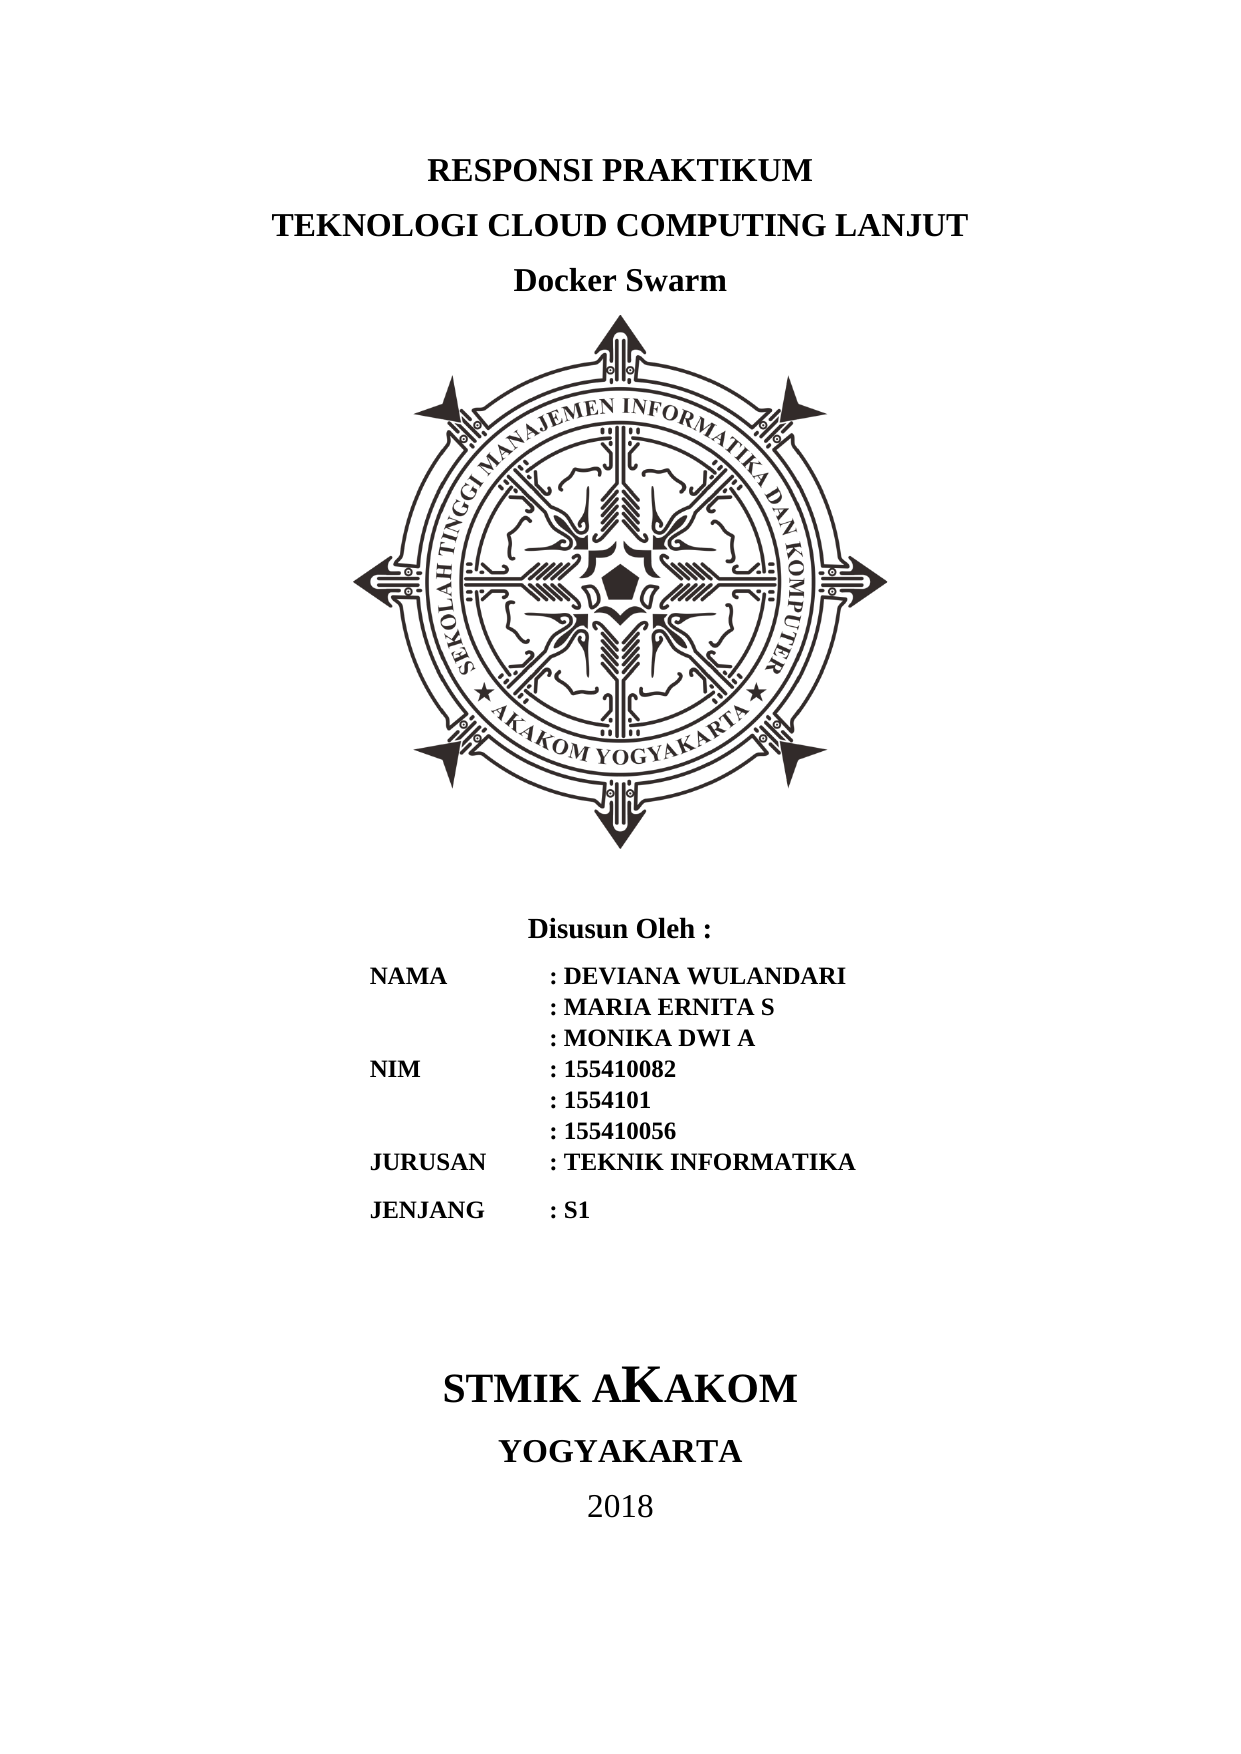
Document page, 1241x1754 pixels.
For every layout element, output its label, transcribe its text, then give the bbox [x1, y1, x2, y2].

text 2018 [150, 1486, 1090, 1524]
table_header NAMA [358, 961, 538, 1054]
table_cell : TEKNIK INFORMATIKA [538, 1147, 882, 1195]
table_header : DEVIANA WULANDARI : MARIA ERNITA S : MONIKA DWI A [538, 961, 882, 1054]
table_cell : S1 [538, 1195, 882, 1242]
table_cell NIM [358, 1054, 538, 1147]
table_cell JENJANG [358, 1195, 538, 1242]
picture [352, 315, 888, 849]
text YOGYAKARTA [150, 1431, 1090, 1469]
text Docker Swarm [150, 260, 1090, 298]
text STMIK AKAKOM [150, 1352, 1090, 1414]
text TEKNOLOGI CLOUD COMPUTING LANJUT [150, 205, 1090, 243]
text Disusun Oleh : [150, 911, 1090, 945]
table_cell JURUSAN [358, 1147, 538, 1195]
text RESPONSI PRAKTIKUM [150, 150, 1090, 188]
table_cell : 155410082 : 1554101 : 155410056 [538, 1054, 882, 1147]
